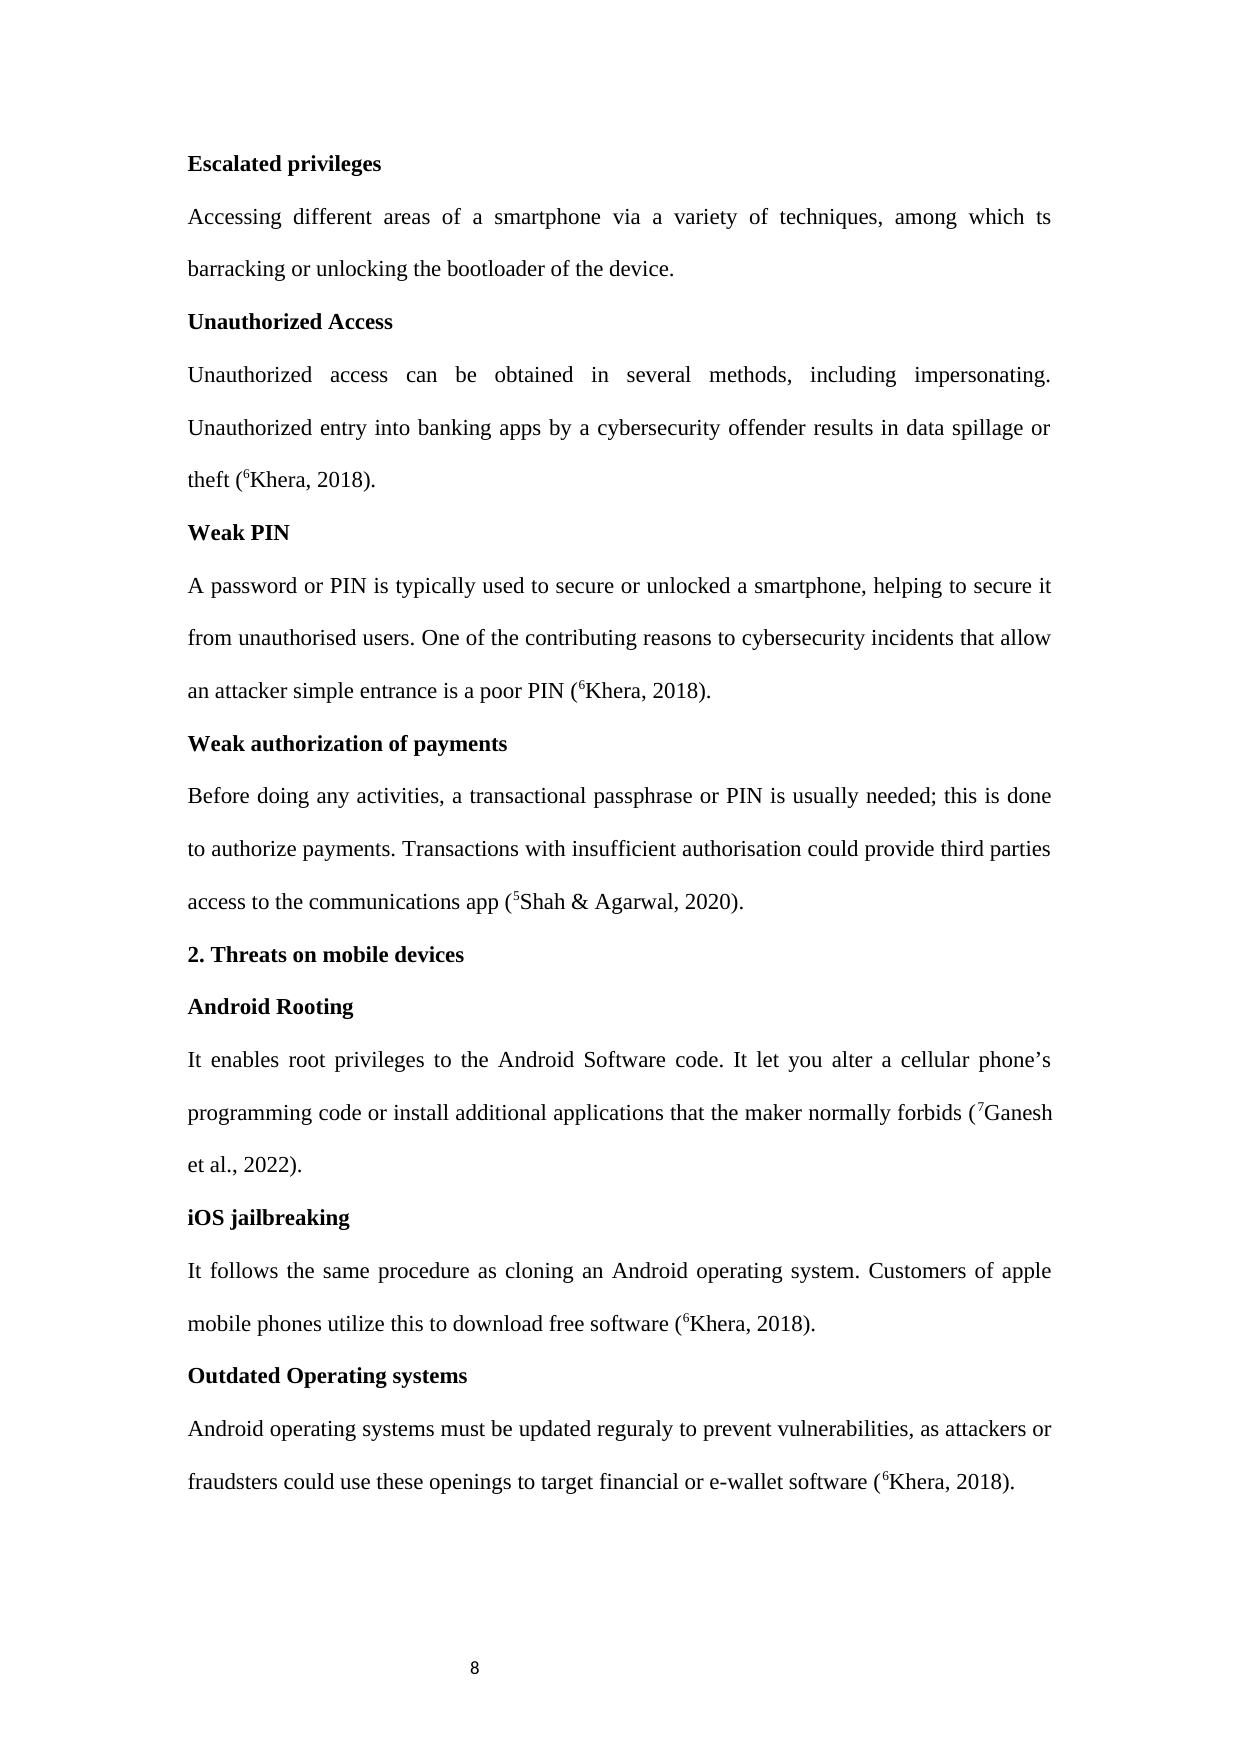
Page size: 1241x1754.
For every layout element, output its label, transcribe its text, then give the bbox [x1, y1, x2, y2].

list Unauthorized access can be obtained in several methods, including impersonating. Unauthorized entry into banking apps by a cybersecurity offender results in data spillage or theft (Khera, 2018). [187, 361, 1053, 493]
list A password or PIN is typically used to secure or unlocked a smartphone, helping to secure it from unauthorised users. One of the contributing reasons to cybersecurity incidents that allow an attacker simple entrance is a poor PIN (6Khera, 2018). [187, 572, 1053, 703]
list Unauthorized Access [187, 308, 1053, 334]
list Threats on mobile devices [187, 941, 1053, 967]
list Before doing any activities, a transactional passphrase or PIN is usually needed; this is done to authorize payments. Transactions with insufficient authorisation could provide third parties access to the communications app (5Shah & Agarwal, 2020). [187, 782, 1053, 914]
list It enables root privileges to the Android Software code. It let you alter a cellular phone’s programming code or install additional applications that the maker normally forbids (Ganesh et al., 2022). [187, 1046, 1053, 1178]
list Outdated Operating systems [187, 1362, 1053, 1389]
list Android operating systems must be updated reguraly to prevent vulnerabilities, as attackers or fraudsters could use these openings to target financial or e-wallet software (6Khera, 2018). [187, 1415, 1053, 1494]
list Android Rooting [187, 993, 1053, 1020]
list It follows the same procedure as cloning an Android operating system. Customers of apple mobile phones utilize this to download free software (6Khera, 2018). [187, 1257, 1053, 1336]
list Escalated privileges [187, 150, 1053, 176]
list Accessing different areas of a smartphone via a variety of techniques, among which ts barracking or unlocking the bootloader of the device. [187, 203, 1053, 282]
list Weak authorization of payments [187, 730, 1053, 756]
list Weak PIN [187, 519, 1053, 545]
list iOS jailbreaking [187, 1204, 1053, 1231]
